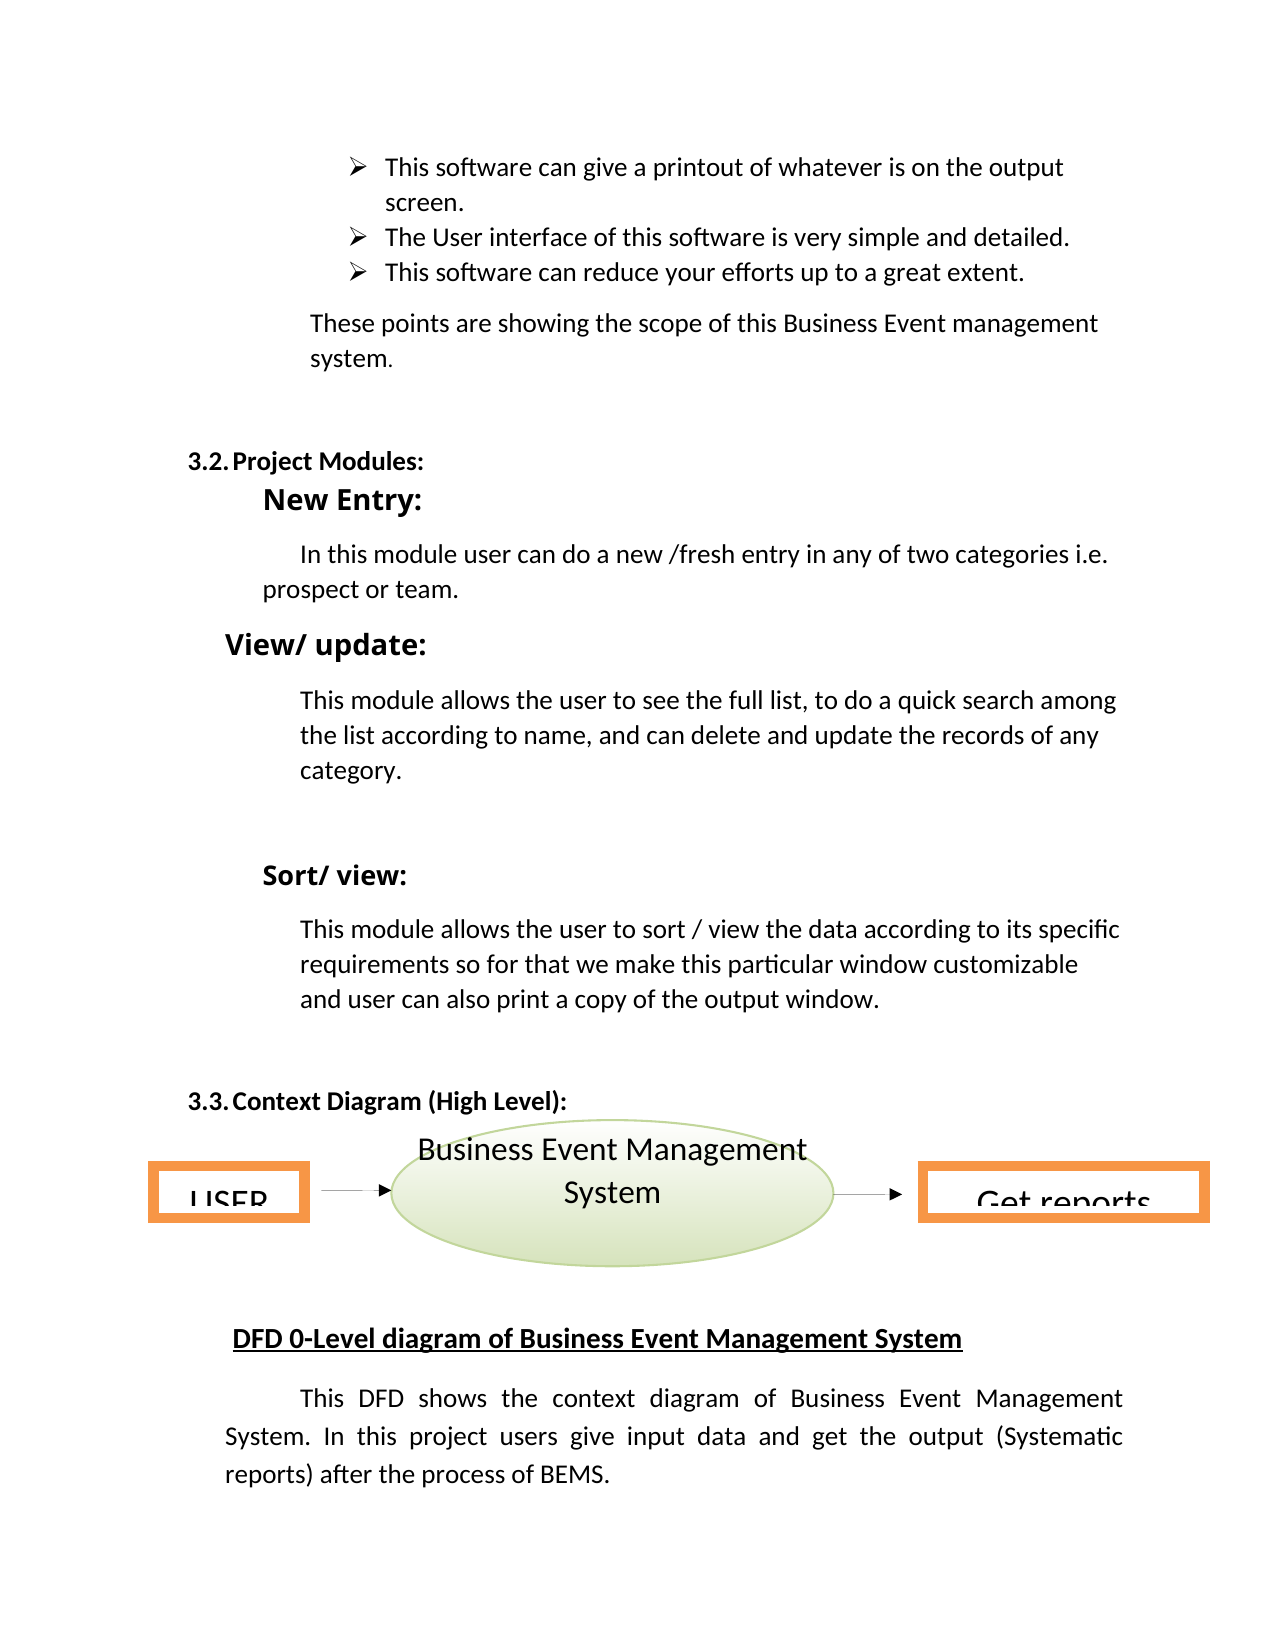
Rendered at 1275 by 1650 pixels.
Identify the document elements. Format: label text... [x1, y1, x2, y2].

list This software can give a printout of whatever is on the output screen. [347, 150, 1125, 218]
list The User interface of this software is very simple and detailed. [347, 220, 1125, 253]
text This module allows the user to see the full list, to do a quick search among the list according to name, and can delete and update the records of any category. [300, 683, 1125, 786]
text DFD 0-Level diagram of Business Event Management System [157, 1320, 1125, 1356]
subtitle Context Diagram (High Level): [187, 1084, 1125, 1117]
text These points are showing the scope of this Business Event management system. [310, 307, 1125, 375]
subtitle Project Modules: [187, 444, 1125, 477]
text View/ update: [150, 624, 1125, 664]
text This module allows the user to sort / view the data according to its specific requirements so for that we make this particular window customizable and user can also print a copy of the output window. [300, 912, 1125, 1015]
text New Entry: [262, 479, 1125, 518]
text Sort/ view: [187, 856, 1125, 893]
text In this module user can do a new /fresh entry in any of two categories i.e. prospect or team. [262, 537, 1125, 606]
list This software can reduce your efforts up to a great extent. [347, 255, 1125, 288]
text This DFD shows the context diagram of Business Event Management System. In this project users give input data and get the output (Systematic reports) after the process of BEMS. [225, 1382, 1125, 1491]
